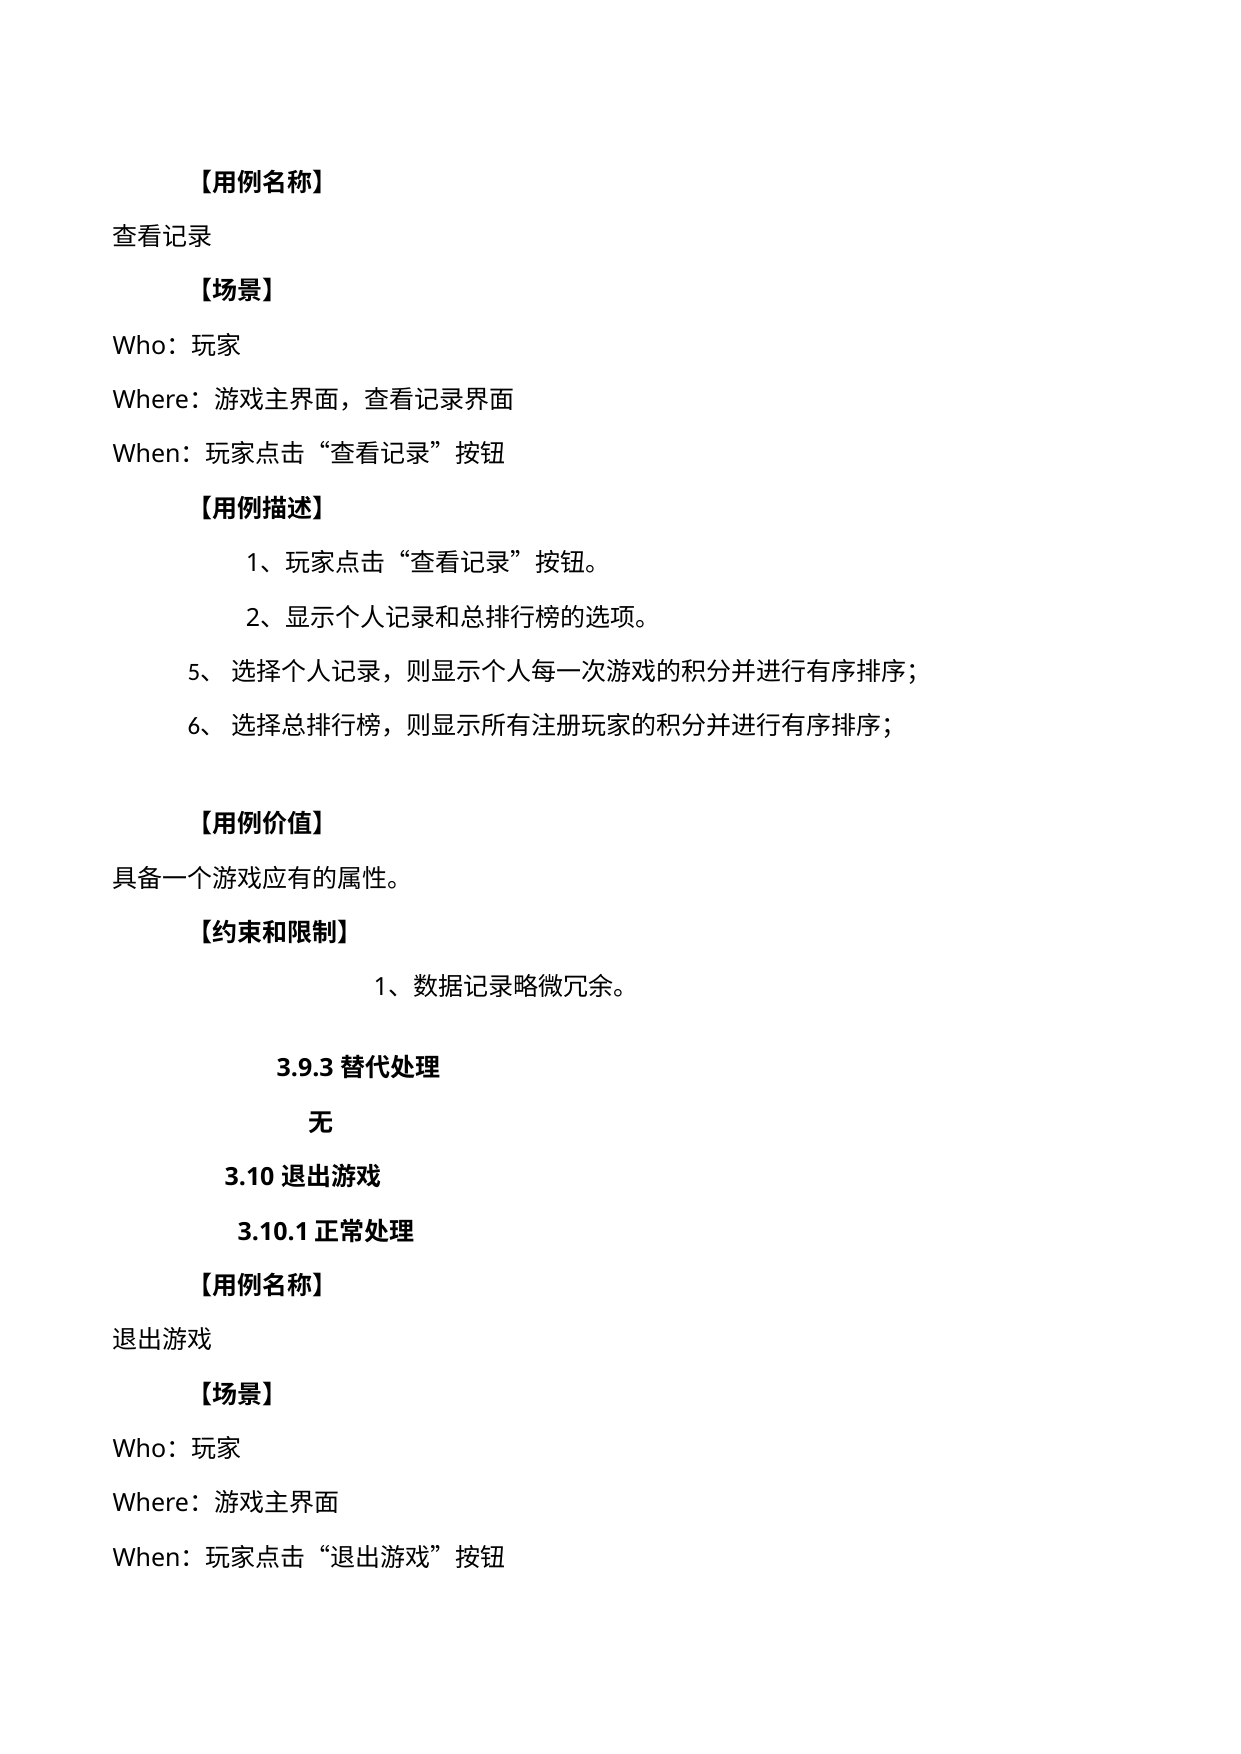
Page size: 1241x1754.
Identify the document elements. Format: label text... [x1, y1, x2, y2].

list 选择总排行榜，则显示所有注册玩家的积分并进行有序排序； [187, 706, 1053, 742]
text 【约束和限制】 [187, 912, 1053, 949]
text When：玩家点击“退出游戏”按钮 [112, 1537, 1053, 1573]
text 【用例价值】 [187, 804, 1053, 840]
text 【场景】 [187, 1374, 1053, 1410]
text 2、显示个人记录和总排行榜的选项。 [187, 597, 1053, 633]
text 查看记录 [112, 216, 1053, 253]
text 3.10 退出游戏 [224, 1157, 1053, 1193]
text 具备一个游戏应有的属性。 [112, 858, 1053, 894]
text Who：玩家 [112, 1428, 1053, 1465]
text 3.10.1正常处理 [224, 1211, 1053, 1247]
text 【用例描述】 [187, 488, 1053, 524]
text 1、数据记录略微冗余。 [224, 967, 1053, 1003]
text 【用例名称】 [187, 162, 1053, 198]
text 1、玩家点击“查看记录”按钮。 [187, 543, 1053, 579]
text 无 [224, 1102, 1053, 1138]
text Where：游戏主界面，查看记录界面 [112, 379, 1053, 416]
text When：玩家点击“查看记录”按钮 [112, 434, 1053, 470]
text 【场景】 [187, 271, 1053, 307]
text Who：玩家 [112, 325, 1053, 361]
text Where：游戏主界面 [112, 1483, 1053, 1519]
text 3.9.3 替代处理 [224, 1048, 1053, 1084]
text 【用例名称】 [187, 1265, 1053, 1302]
text 退出游戏 [112, 1320, 1053, 1356]
list 选择个人记录，则显示个人每一次游戏的积分并进行有序排序； [187, 651, 1053, 688]
